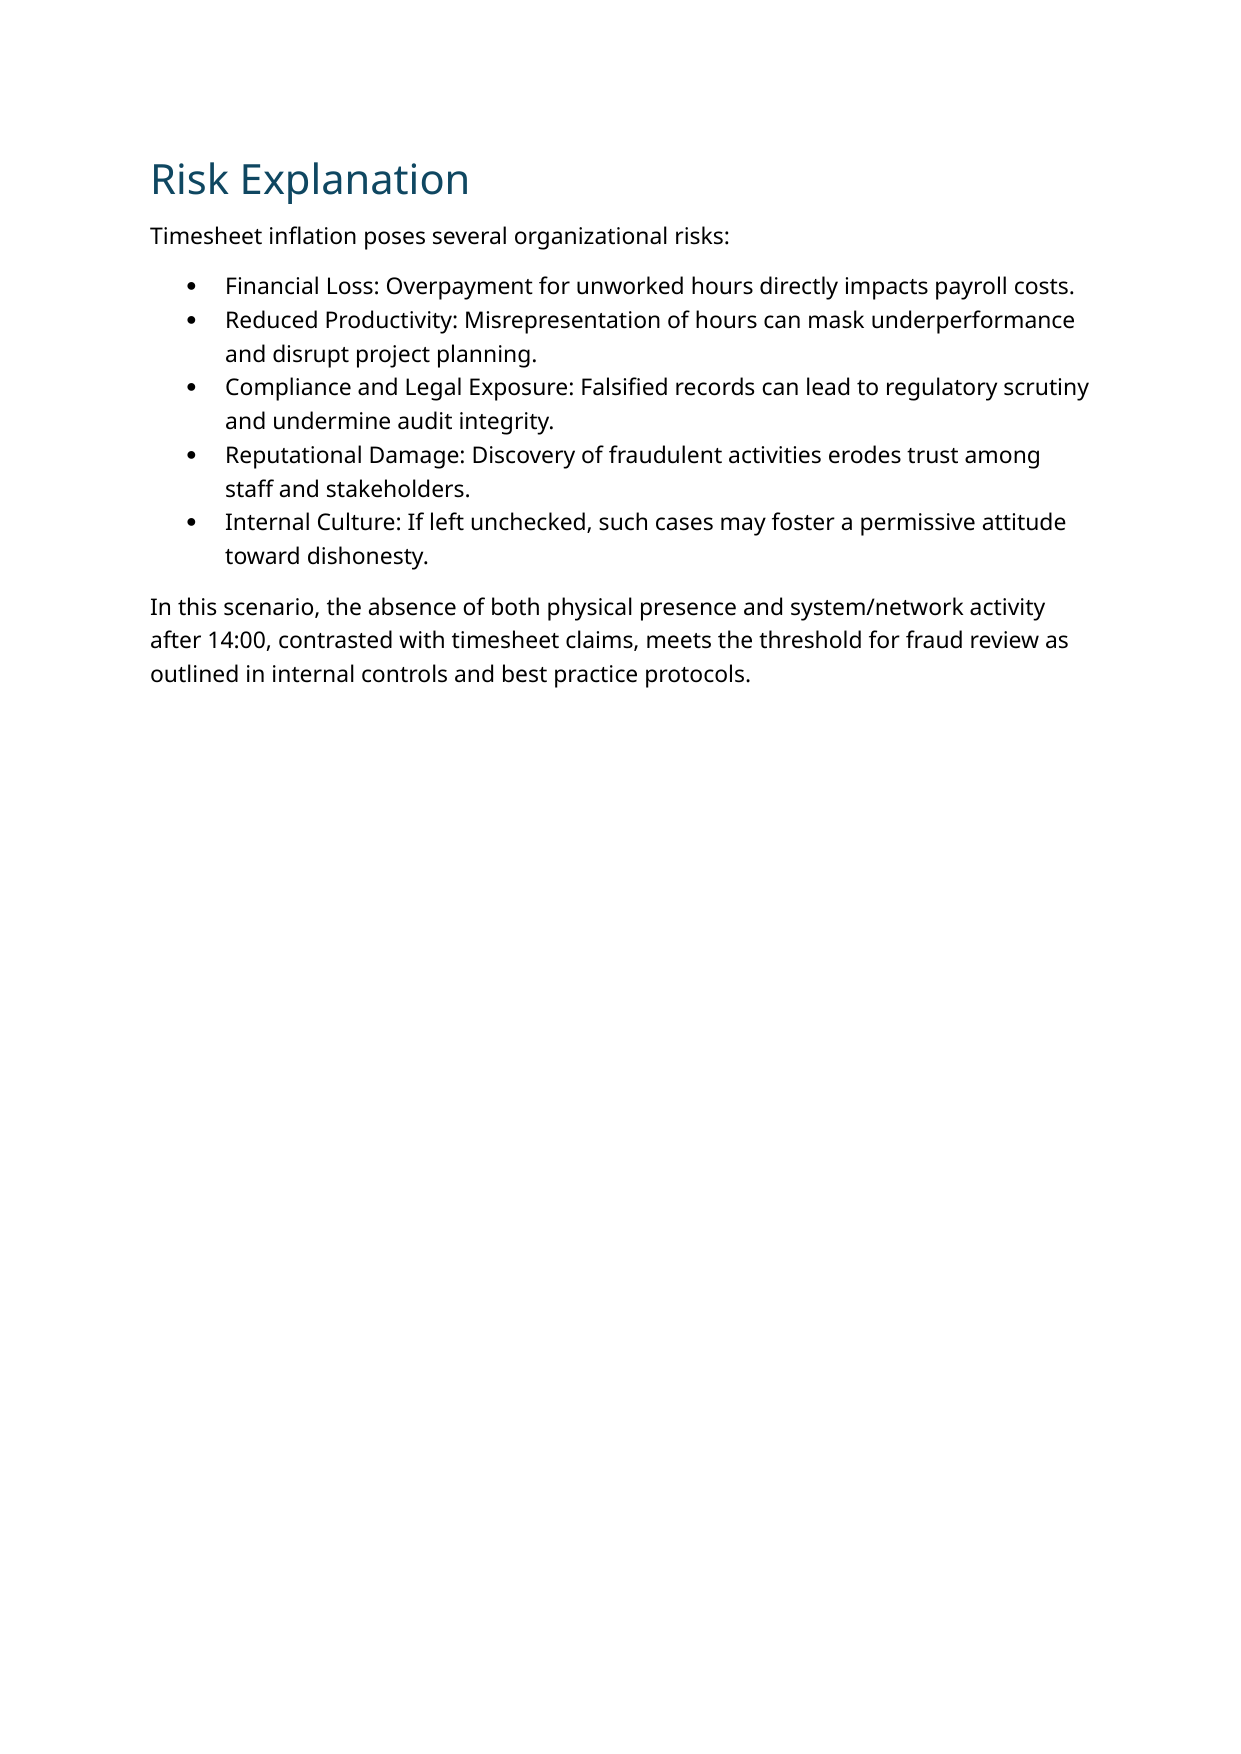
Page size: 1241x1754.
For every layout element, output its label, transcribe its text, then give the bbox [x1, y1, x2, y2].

list Reduced Productivity: Misrepresentation of hours can mask underperformance and disrupt project planning. [187, 304, 1090, 369]
subtitle Risk Explanation [150, 150, 1090, 207]
text Timesheet inflation poses several organizational risks: [150, 219, 1090, 251]
list Financial Loss: Overpayment for unworked hours directly impacts payroll costs. [187, 270, 1090, 301]
list Compliance and Legal Exposure: Falsified records can lead to regulatory scrutiny and undermine audit integrity. [187, 371, 1090, 436]
list Reputational Damage: Discovery of fraudulent activities erodes trust among staff and stakeholders. [187, 439, 1090, 504]
text In this scenario, the absence of both physical presence and system/network activity after 14:00, contrasted with timesheet claims, meets the threshold for fraud review as outlined in internal controls and best practice protocols. [150, 590, 1090, 689]
list Internal Culture: If left unchecked, such cases may foster a permissive attitude toward dishonesty. [187, 506, 1090, 571]
